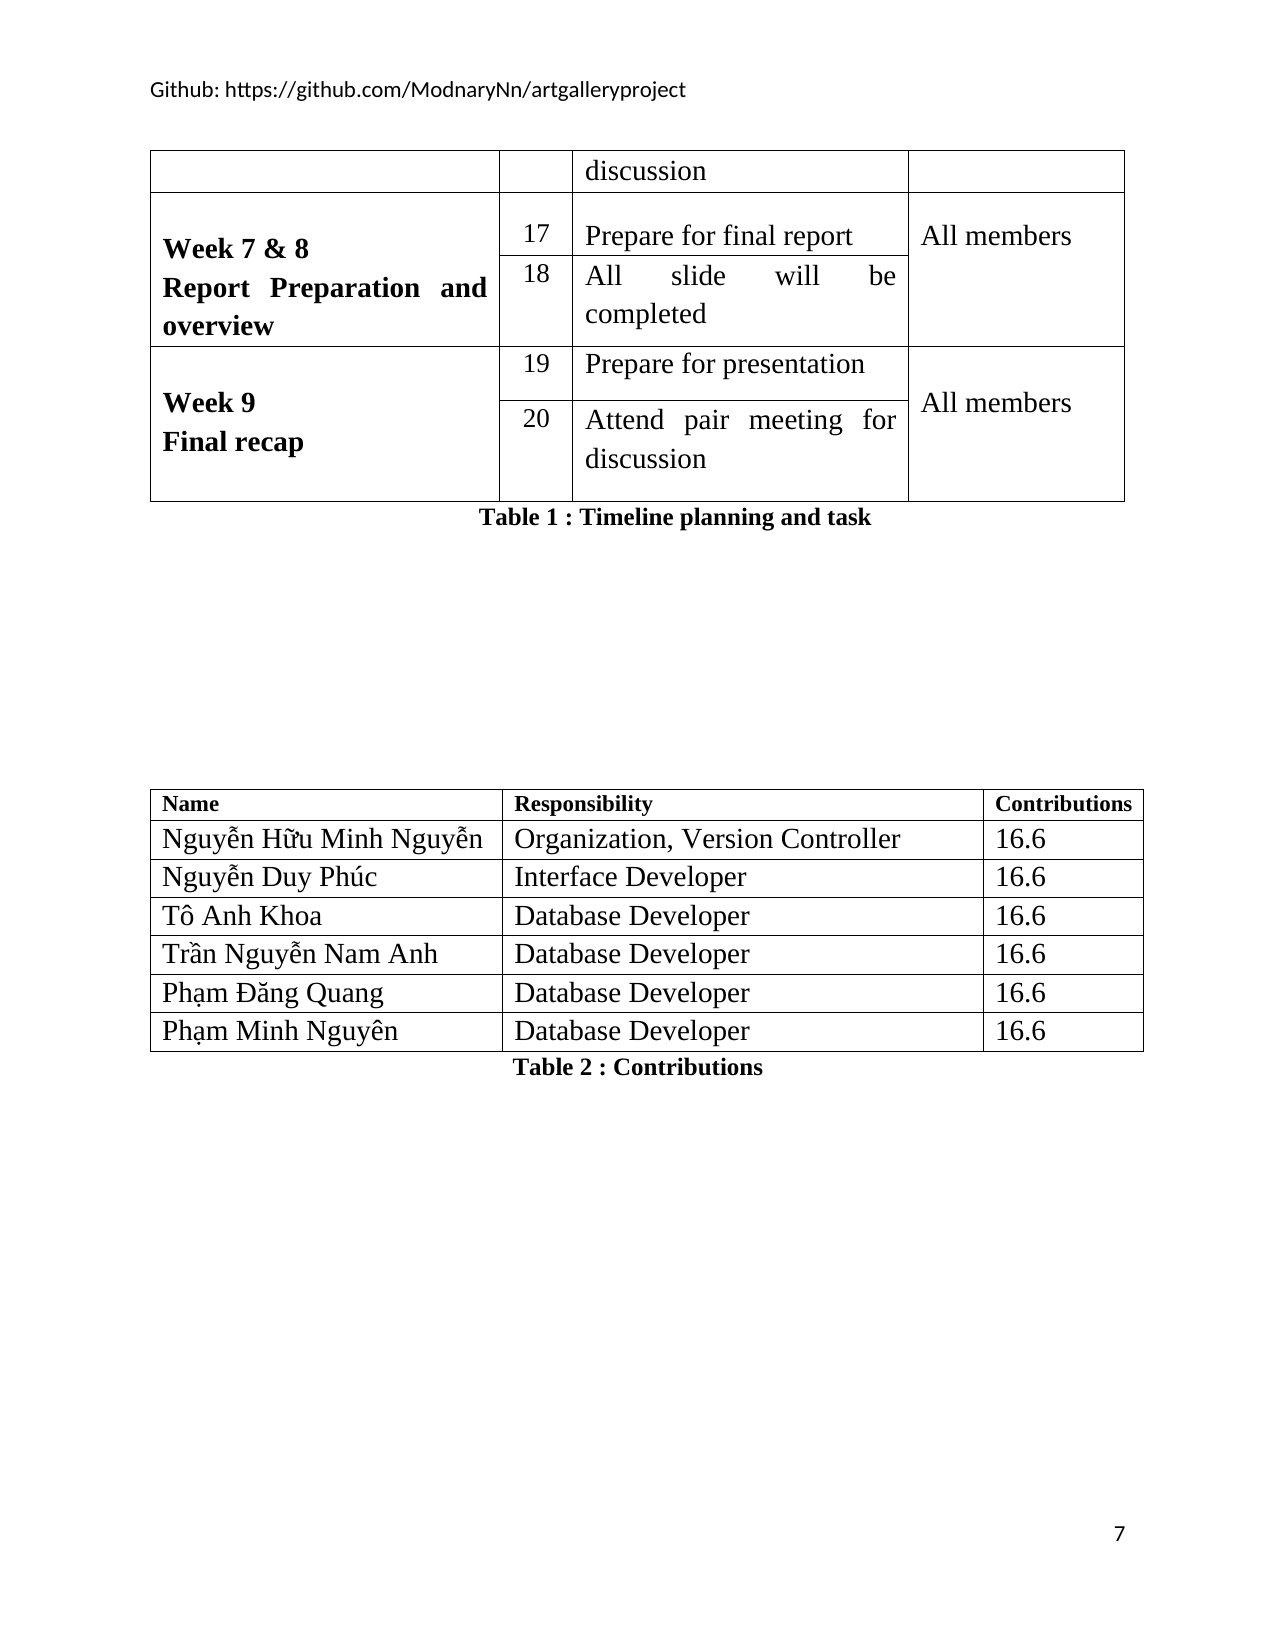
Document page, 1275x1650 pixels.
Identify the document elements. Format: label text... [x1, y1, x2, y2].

table_cell Database Developer [503, 975, 983, 1012]
table_cell Attend pair meeting for discussion [573, 401, 908, 501]
table_cell Tô Anh Khoa [151, 898, 502, 935]
table_cell Organization, Version Controller [503, 821, 983, 858]
table_cell 16.6 [984, 936, 1143, 974]
table_header Name [151, 790, 502, 820]
table_cell 16 [500, 151, 572, 192]
table_header Responsibility [503, 790, 983, 820]
table_cell 16.6 [984, 1013, 1143, 1051]
text Table 1 : Timeline planning and task [150, 502, 1125, 531]
table_cell Nguyễn Hữu Minh Nguyễn [151, 821, 502, 858]
table_cell 17 [500, 193, 572, 255]
table_cell 16.6 [984, 975, 1143, 1012]
table_cell All members [909, 193, 1124, 346]
table_cell 16.6 [984, 821, 1143, 858]
text Table 2 : Contributions [150, 1052, 1125, 1080]
table_cell Phạm Đăng Quang [151, 975, 502, 1012]
table_cell Database Developer [503, 936, 983, 974]
table_cell Week 9 Final recap [151, 347, 499, 501]
table_cell Nguyễn Duy Phúc [151, 860, 502, 897]
table_cell 20 [500, 401, 572, 501]
table_cell Database Developer [503, 898, 983, 935]
table_cell Trần Nguyễn Nam Anh [151, 936, 502, 974]
table_cell Phạm Minh Nguyên [151, 1013, 502, 1051]
table_cell Database Developer [503, 1013, 983, 1051]
table_cell 19 [500, 347, 572, 400]
table_cell Prepare for final report [573, 193, 908, 255]
table_cell All slide will be completed [573, 256, 908, 346]
table_cell 18 [500, 256, 572, 346]
table_header Contributions [984, 790, 1143, 820]
table_cell Prepare for presentation [573, 347, 908, 400]
table_cell Attend pair meetings for discussion [573, 151, 908, 192]
table_cell 16.6 [984, 860, 1143, 897]
table_cell 16.6 [984, 898, 1143, 935]
table_cell All members [909, 347, 1124, 501]
table_cell Week 7 & 8 Report Preparation and overview [151, 193, 499, 346]
table_cell Interface Developer [503, 860, 983, 897]
